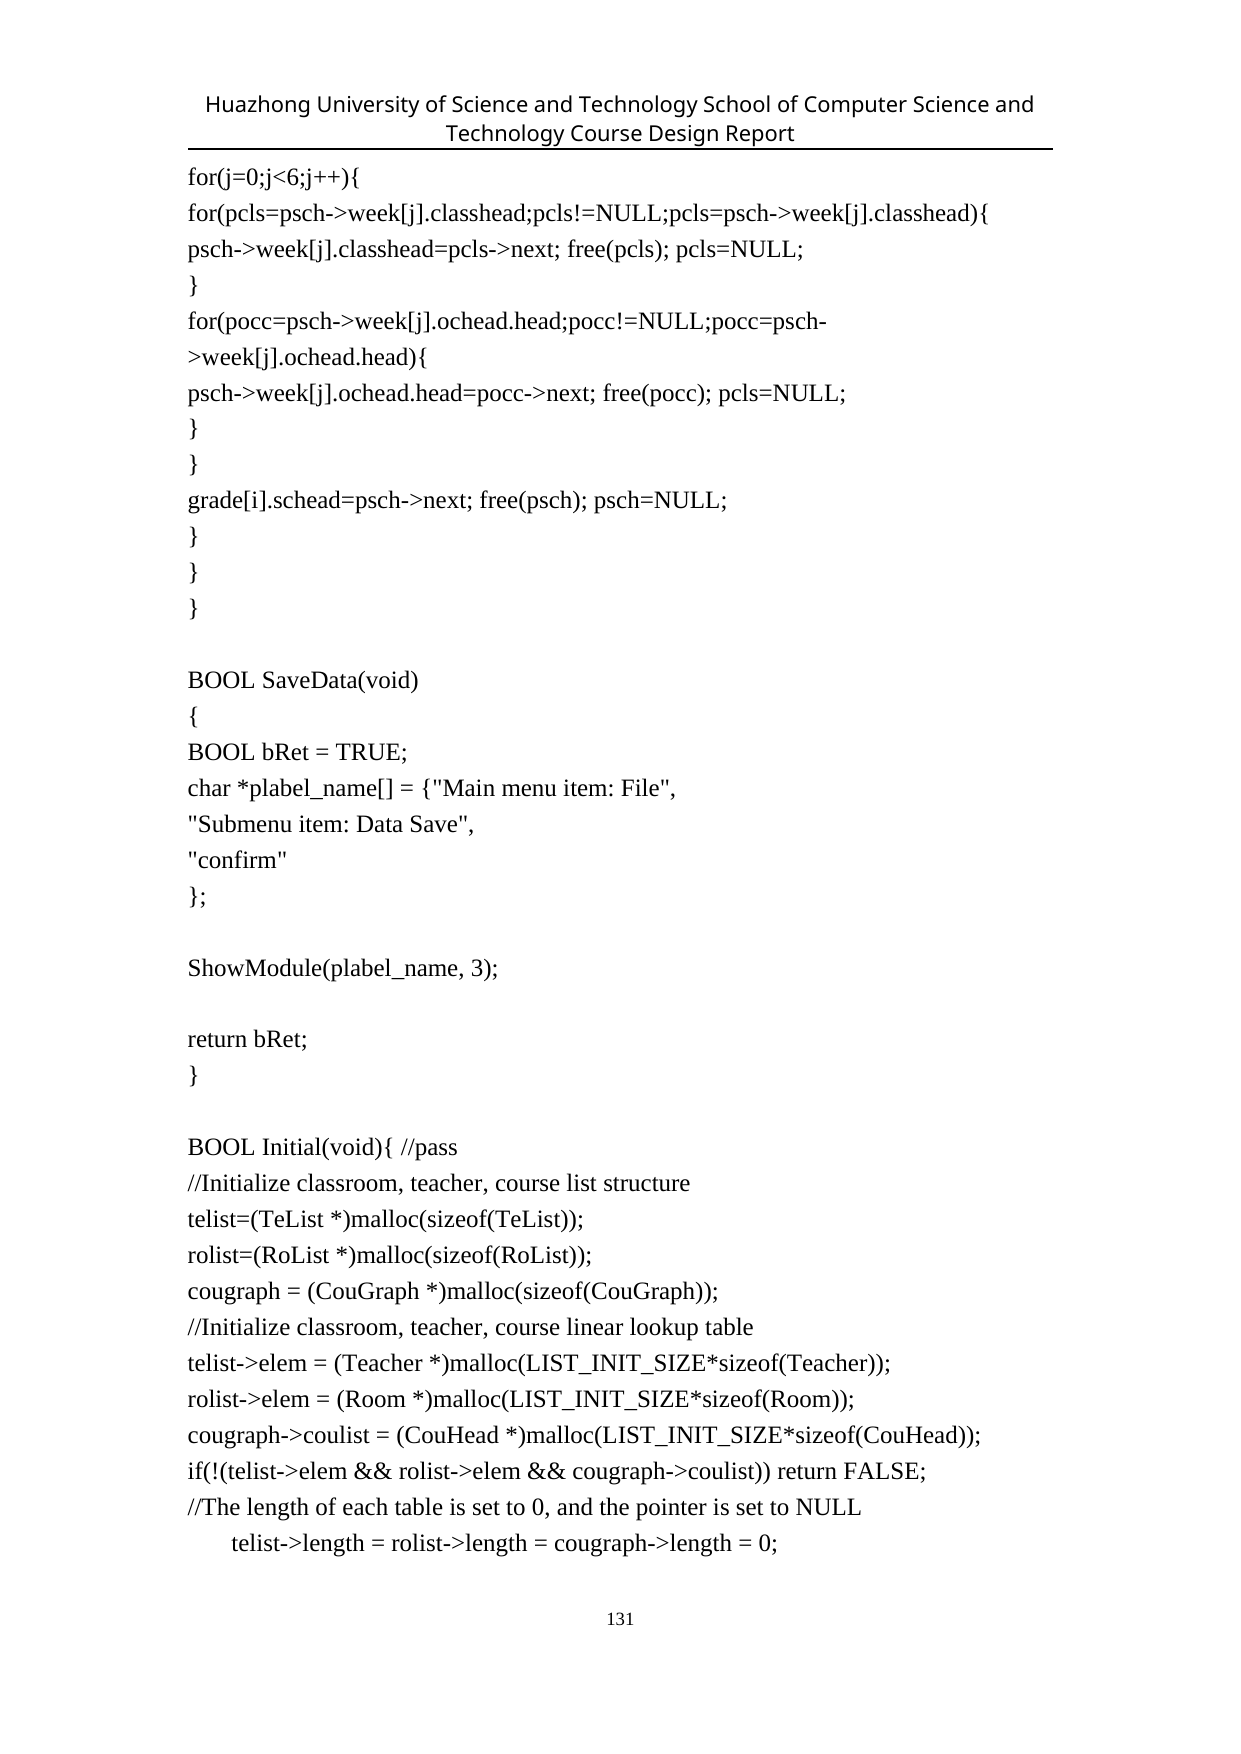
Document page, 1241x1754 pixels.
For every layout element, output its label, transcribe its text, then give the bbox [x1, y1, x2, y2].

text } [187, 270, 1053, 298]
text } [187, 413, 1053, 442]
text //Initialize classroom, teacher, course list structure [187, 1168, 1053, 1197]
text telist=(TeList *)malloc(sizeof(TeList)); [187, 1204, 1053, 1233]
text for(pcls=psch->week[j].classhead;pcls!=NULL;pcls=psch->week[j].classhead){ [187, 198, 1053, 227]
text rolist=(RoList *)malloc(sizeof(RoList)); [187, 1240, 1053, 1269]
text psch->week[j].ochead.head=pocc->next; free(pocc); pcls=NULL; [187, 378, 1053, 406]
text for(pocc=psch->week[j].ochead.head;pocc!=NULL;pocc=psch->week[j].ochead.head){ [187, 306, 1053, 370]
text }; [187, 881, 1053, 909]
text rolist->elem = (Room *)malloc(LIST_INIT_SIZE*sizeof(Room)); [187, 1384, 1053, 1413]
text //Initialize classroom, teacher, course linear lookup table [187, 1312, 1053, 1341]
text telist->elem = (Teacher *)malloc(LIST_INIT_SIZE*sizeof(Teacher)); [187, 1348, 1053, 1377]
text BOOL bRet = TRUE; [187, 737, 1053, 766]
text } [187, 557, 1053, 586]
text telist->length = rolist->length = cougraph->length = 0; [187, 1528, 1053, 1556]
text ShowModule(plabel_name, 3); [187, 953, 1053, 981]
text { [187, 701, 1053, 730]
text cougraph = (CouGraph *)malloc(sizeof(CouGraph)); [187, 1276, 1053, 1305]
text cougraph->coulist = (CouHead *)malloc(LIST_INIT_SIZE*sizeof(CouHead)); [187, 1420, 1053, 1448]
text psch->week[j].classhead=pcls->next; free(pcls); pcls=NULL; [187, 234, 1053, 263]
text char *plabel_name[] = {"Main menu item: File", [187, 773, 1053, 802]
text //The length of each table is set to 0, and the pointer is set to NULL [187, 1492, 1053, 1520]
text "confirm" [187, 845, 1053, 873]
text BOOL SaveData(void) [187, 665, 1053, 694]
text if(!(telist->elem && rolist->elem && cougraph->coulist)) return FALSE; [187, 1456, 1053, 1484]
text grade[i].schead=psch->next; free(psch); psch=NULL; [187, 485, 1053, 514]
text return bRet; [187, 1024, 1053, 1053]
text } [187, 521, 1053, 550]
text "Submenu item: Data Save", [187, 809, 1053, 838]
text } [187, 449, 1053, 478]
text } [187, 1060, 1053, 1089]
text BOOL Initial(void){ //pass [187, 1132, 1053, 1161]
text } [187, 593, 1053, 622]
text for(j=0;j<6;j++){ [187, 162, 1053, 191]
